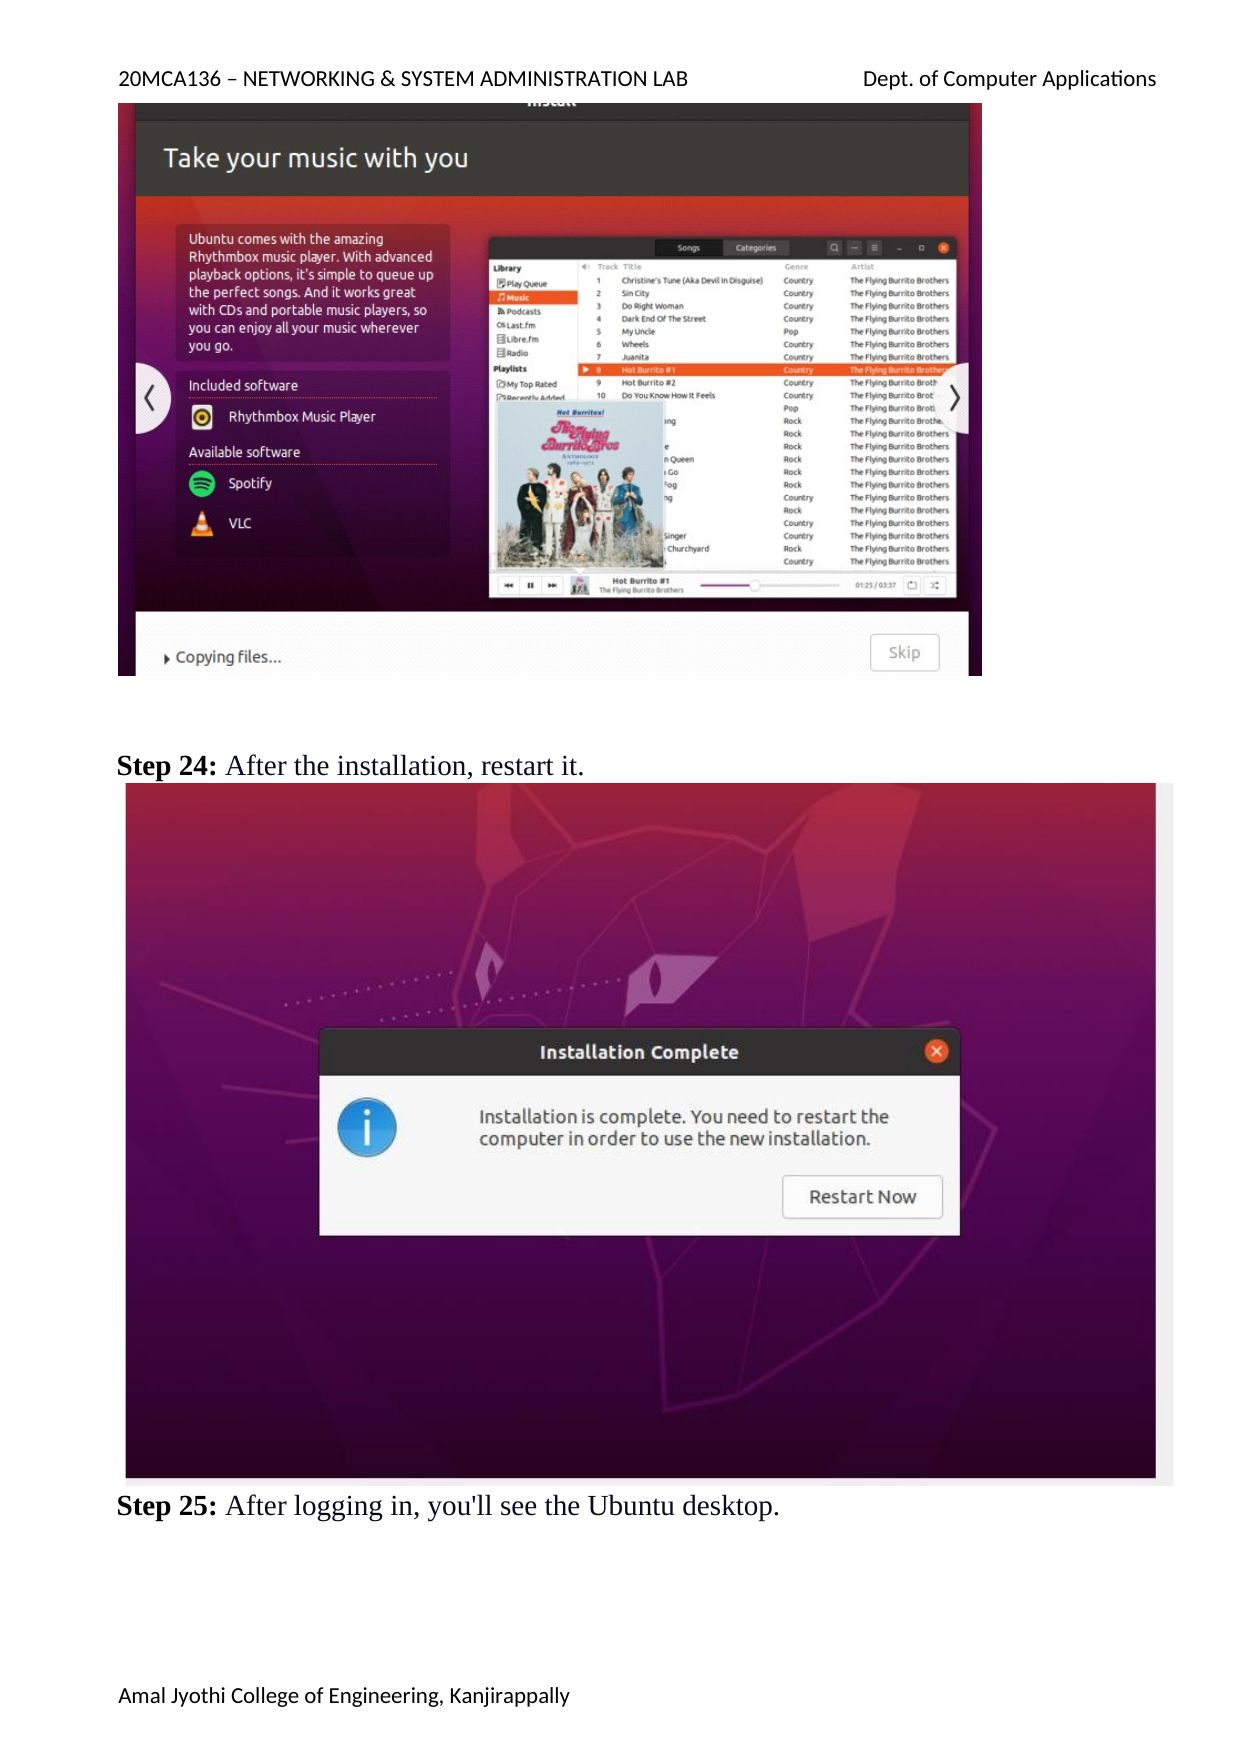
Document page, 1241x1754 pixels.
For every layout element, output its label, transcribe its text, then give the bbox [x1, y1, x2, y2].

text Step 24: After the installation, restart it. [116, 748, 1174, 781]
picture [125, 783, 1174, 1486]
picture [118, 103, 982, 676]
text Step 25: After logging in, you'll see the Ubuntu desktop. [116, 1488, 1174, 1521]
